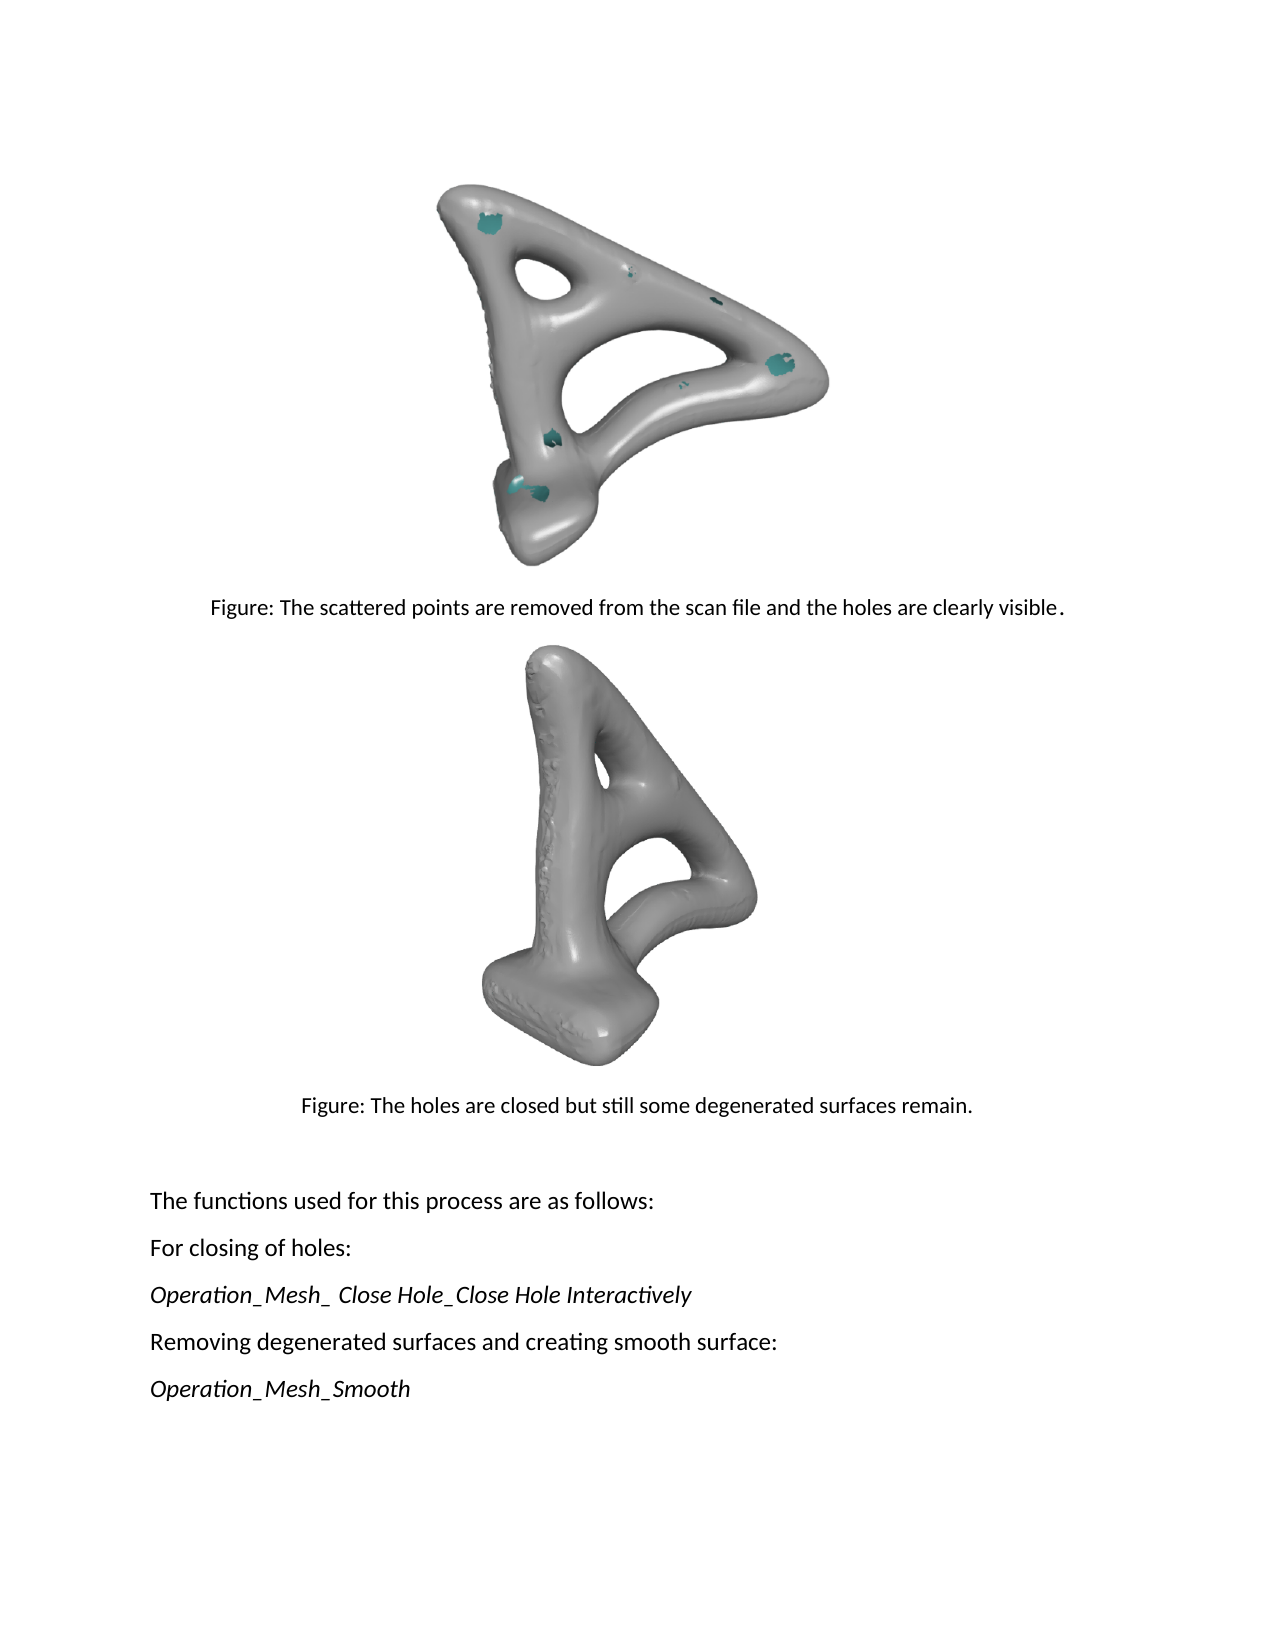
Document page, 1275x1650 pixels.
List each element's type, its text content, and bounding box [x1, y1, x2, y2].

text Operation_Mesh_Smooth [150, 1374, 1125, 1404]
picture [382, 623, 893, 1072]
text For closing of holes: [150, 1232, 1125, 1263]
text Operation_Mesh_ Close Hole_Close Hole Interactively [150, 1279, 1125, 1310]
text The functions used for this process are as follows: [150, 1185, 1125, 1215]
text Removing degenerated surfaces and creating smooth surface: [150, 1326, 1125, 1357]
text Figure: The holes are closed but still some degenerated surfaces remain. [150, 1091, 1125, 1119]
picture [405, 150, 871, 572]
